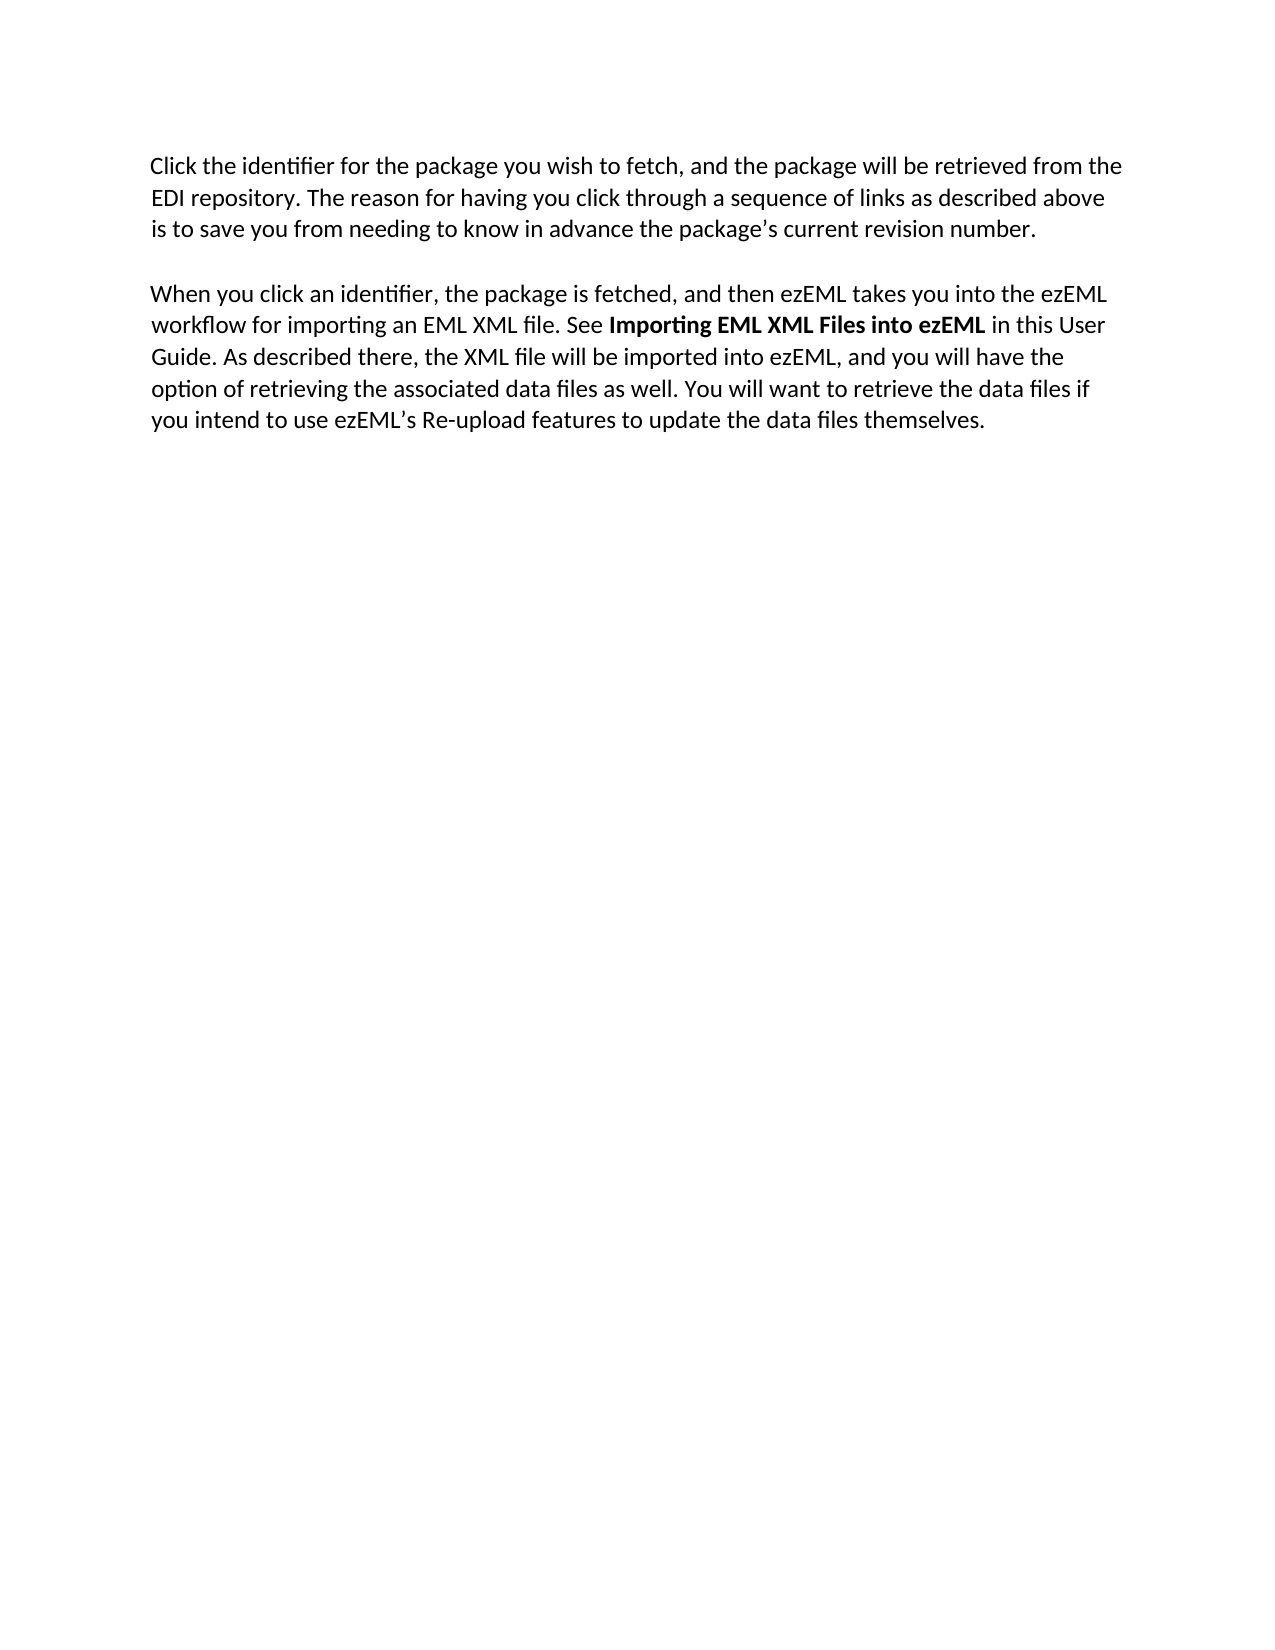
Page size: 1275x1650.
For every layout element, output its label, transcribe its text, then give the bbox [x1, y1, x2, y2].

text When you click an identifier, the package is fetched, and then ezEML takes you into the ezEML workflow for importing an EML XML file. See Importing EML XML Files into ezEML in this User Guide. As described there, the XML file will be imported into ezEML, and you will have the option of retrieving the associated data files as well. You will want to retrieve the data files if you intend to use ezEML’s Re-upload features to update the data files themselves. [150, 278, 1125, 435]
text Click the identifier for the package you wish to fetch, and the package will be retrieved from the EDI repository. The reason for having you click through a sequence of links as described above is to save you from needing to know in advance the package’s current revision number. [150, 150, 1125, 244]
